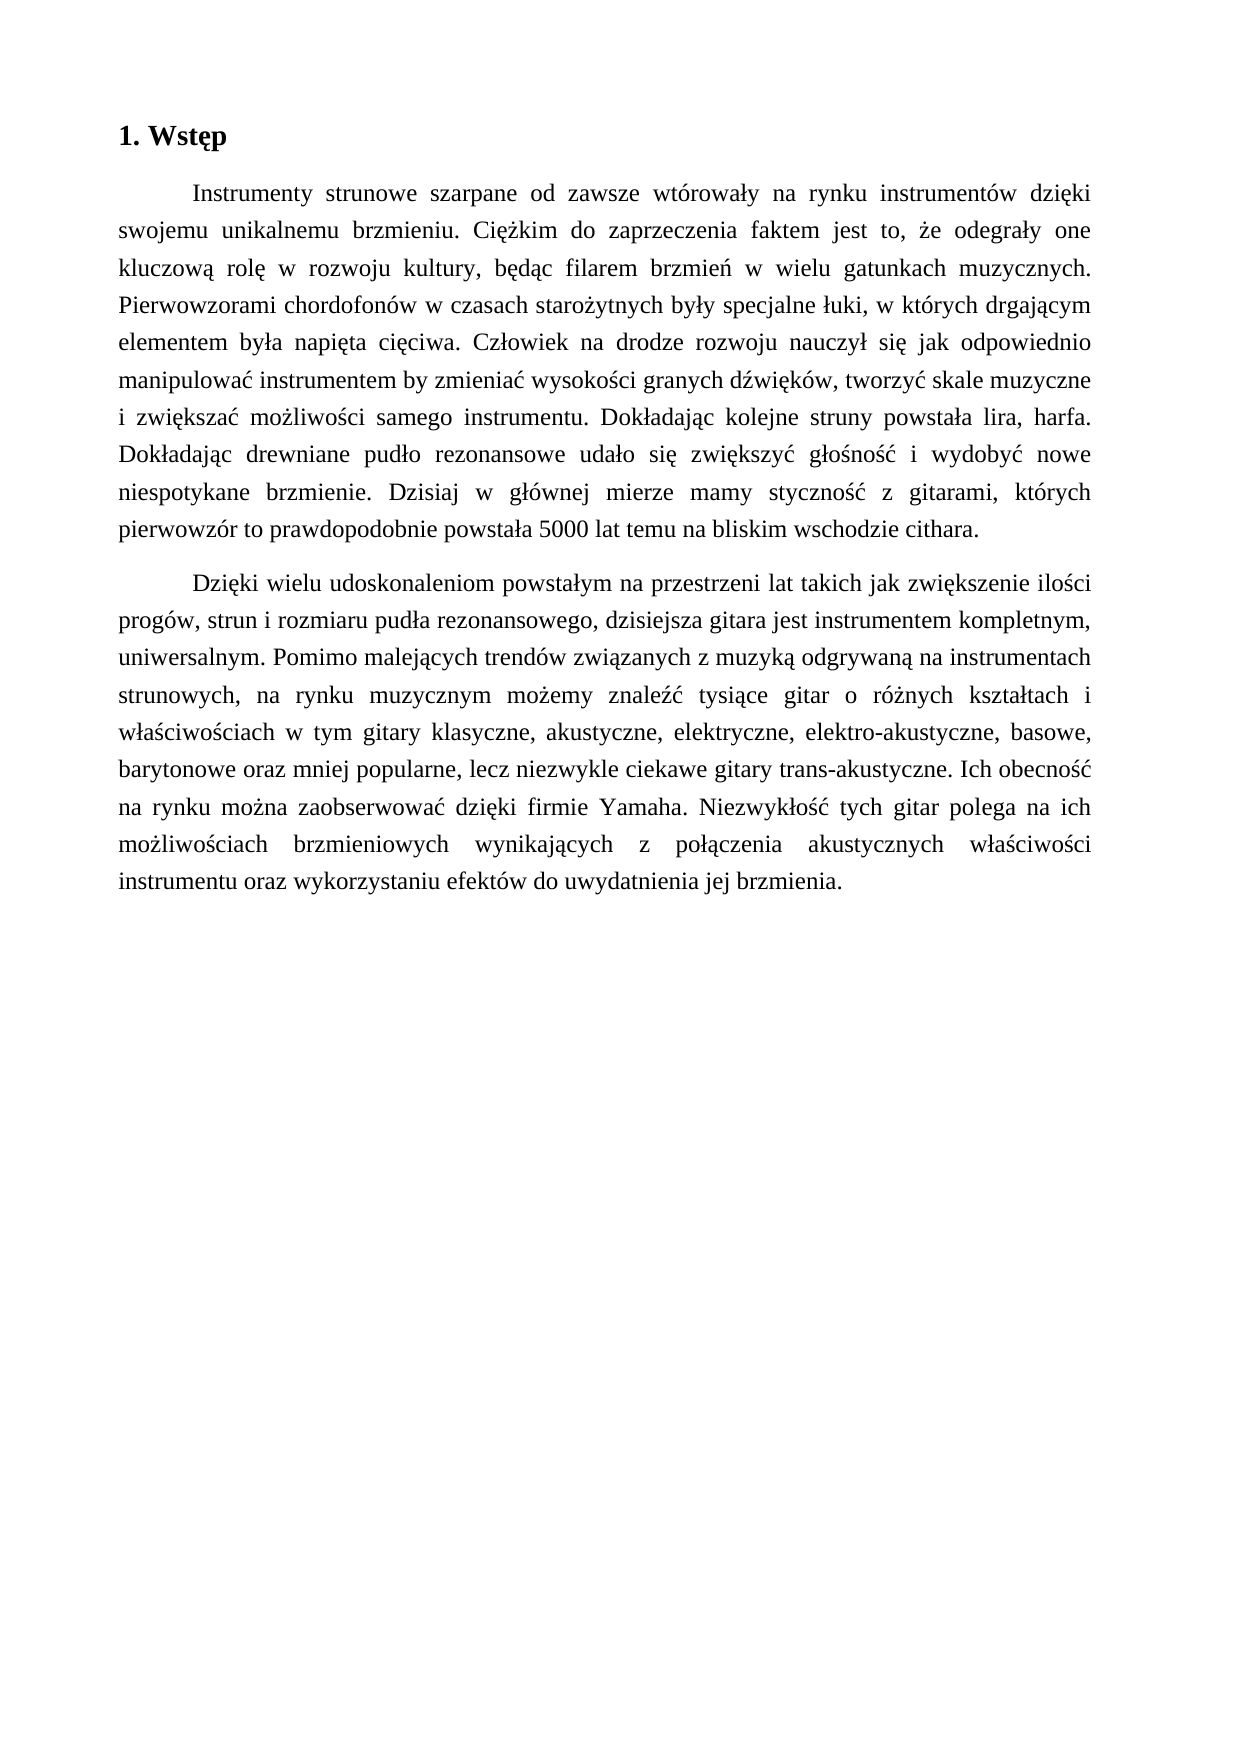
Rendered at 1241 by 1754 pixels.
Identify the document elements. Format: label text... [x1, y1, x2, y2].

text Dzięki wielu udoskonaleniom powstałym na przestrzeni lat takich jak zwiększenie ilości progów, strun i rozmiaru pudła rezonansowego, dzisiejsza gitara jest instrumentem kompletnym, uniwersalnym. Pomimo malejących trendów związanych z muzyką odgrywaną na instrumentach strunowych, na rynku muzycznym możemy znaleźć tysiące gitar o różnych kształtach i właściwościach w tym gitary klasyczne, akustyczne, elektryczne, elektro-akustyczne, basowe, barytonowe oraz mniej popularne, lecz niezwykle ciekawe gitary trans-akustyczne. Ich obecność na rynku można zaobserwować dzięki firmie Yamaha. Niezwykłość tych gitar polega na ich możliwościach brzmieniowych wynikających z połączenia akustycznych właściwości instrumentu oraz wykorzystaniu efektów do uwydatnienia jej brzmienia. [118, 568, 1092, 895]
list Wstęp [118, 118, 1092, 152]
text Instrumenty strunowe szarpane od zawsze wtórowały na rynku instrumentów dzięki swojemu unikalnemu brzmieniu. Ciężkim do zaprzeczenia faktem jest to, że odegrały one kluczową rolę w rozwoju kultury, będąc filarem brzmień w wielu gatunkach muzycznych. Pierwowzorami chordofonów w czasach starożytnych były specjalne łuki, w których drgającym elementem była napięta cięciwa. Człowiek na drodze rozwoju nauczył się jak odpowiednio manipulować instrumentem by zmieniać wysokości granych dźwięków, tworzyć skale muzyczne i zwiększać możliwości samego instrumentu. Dokładając kolejne struny powstała lira, harfa. Dokładając drewniane pudło rezonansowe udało się zwiększyć głośność i wydobyć nowe niespotykane brzmienie. Dzisiaj w głównej mierze mamy styczność z gitarami, których pierwowzór to prawdopodobnie powstała 5000 lat temu na bliskim wschodzie cithara. [118, 178, 1092, 543]
